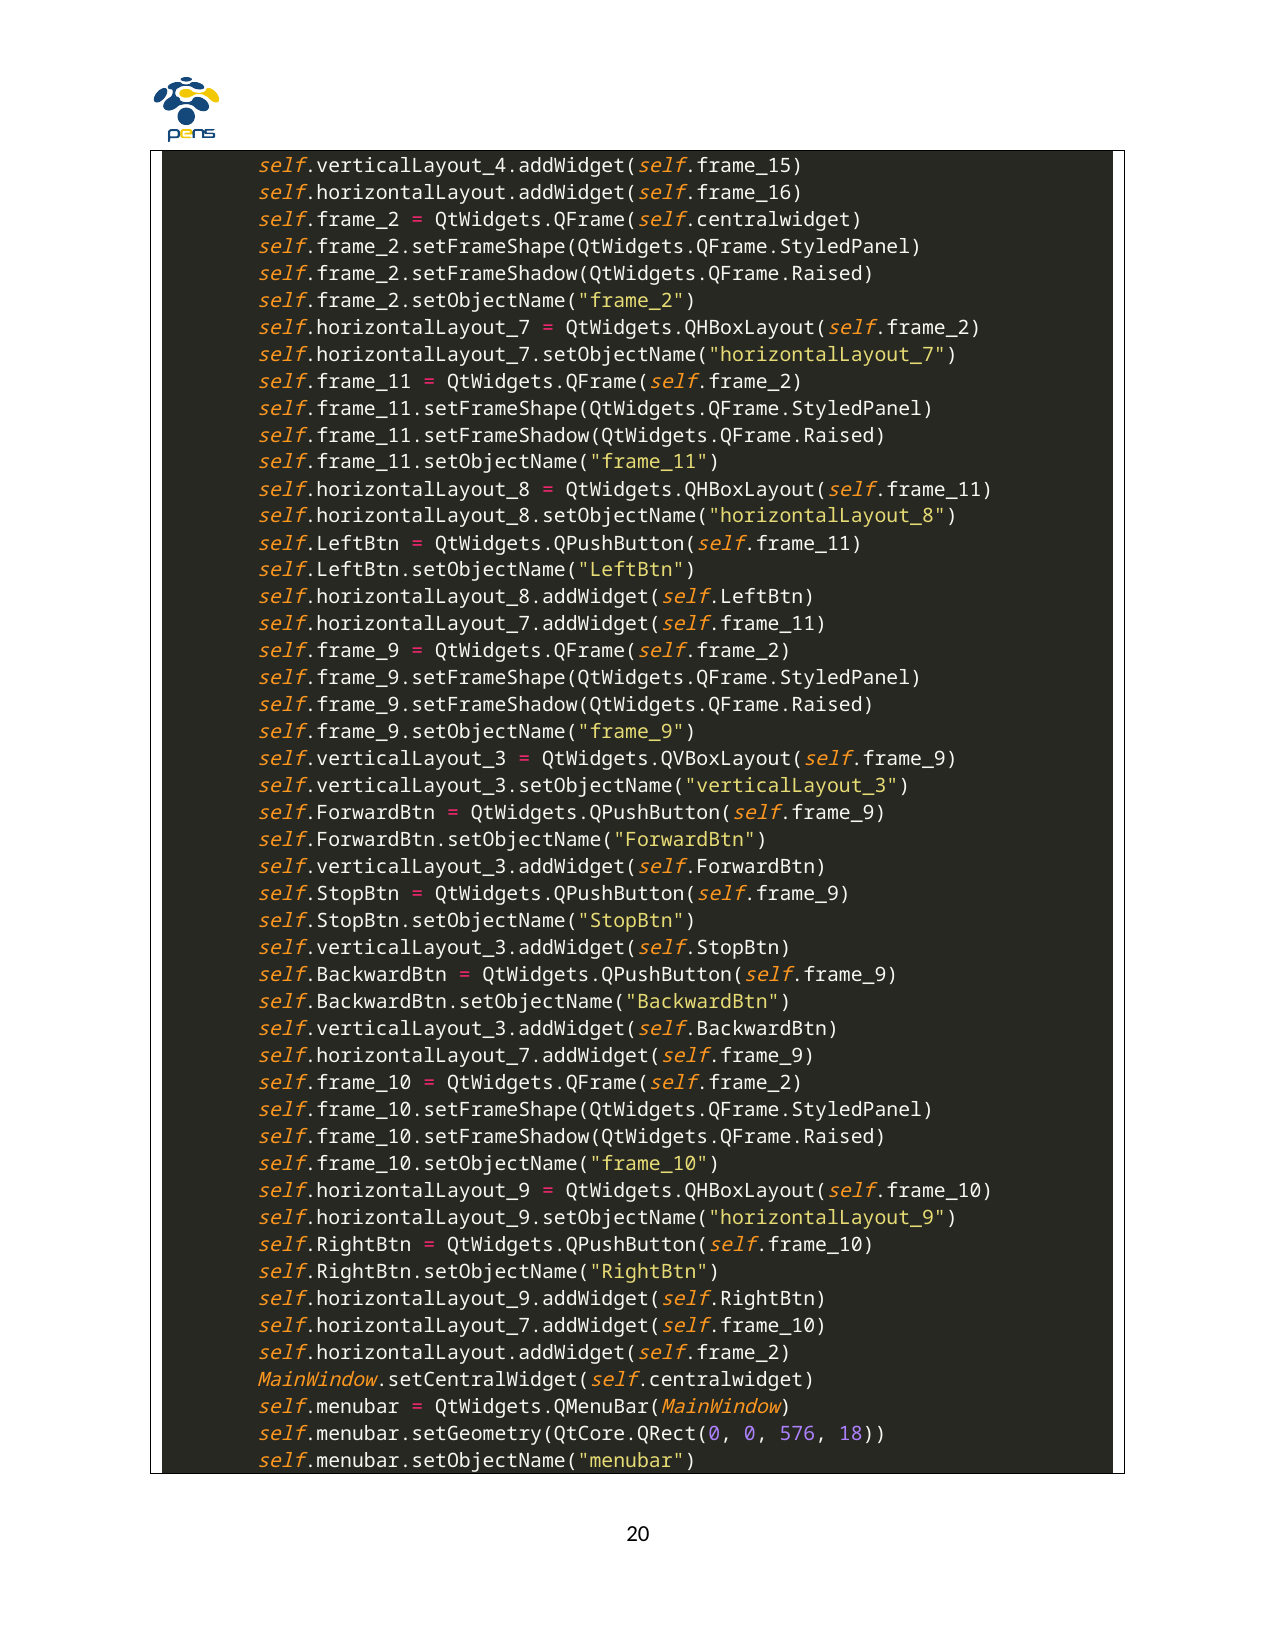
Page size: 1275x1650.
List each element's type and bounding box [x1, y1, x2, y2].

picture [150, 75, 223, 144]
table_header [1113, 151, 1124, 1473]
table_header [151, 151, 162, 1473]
